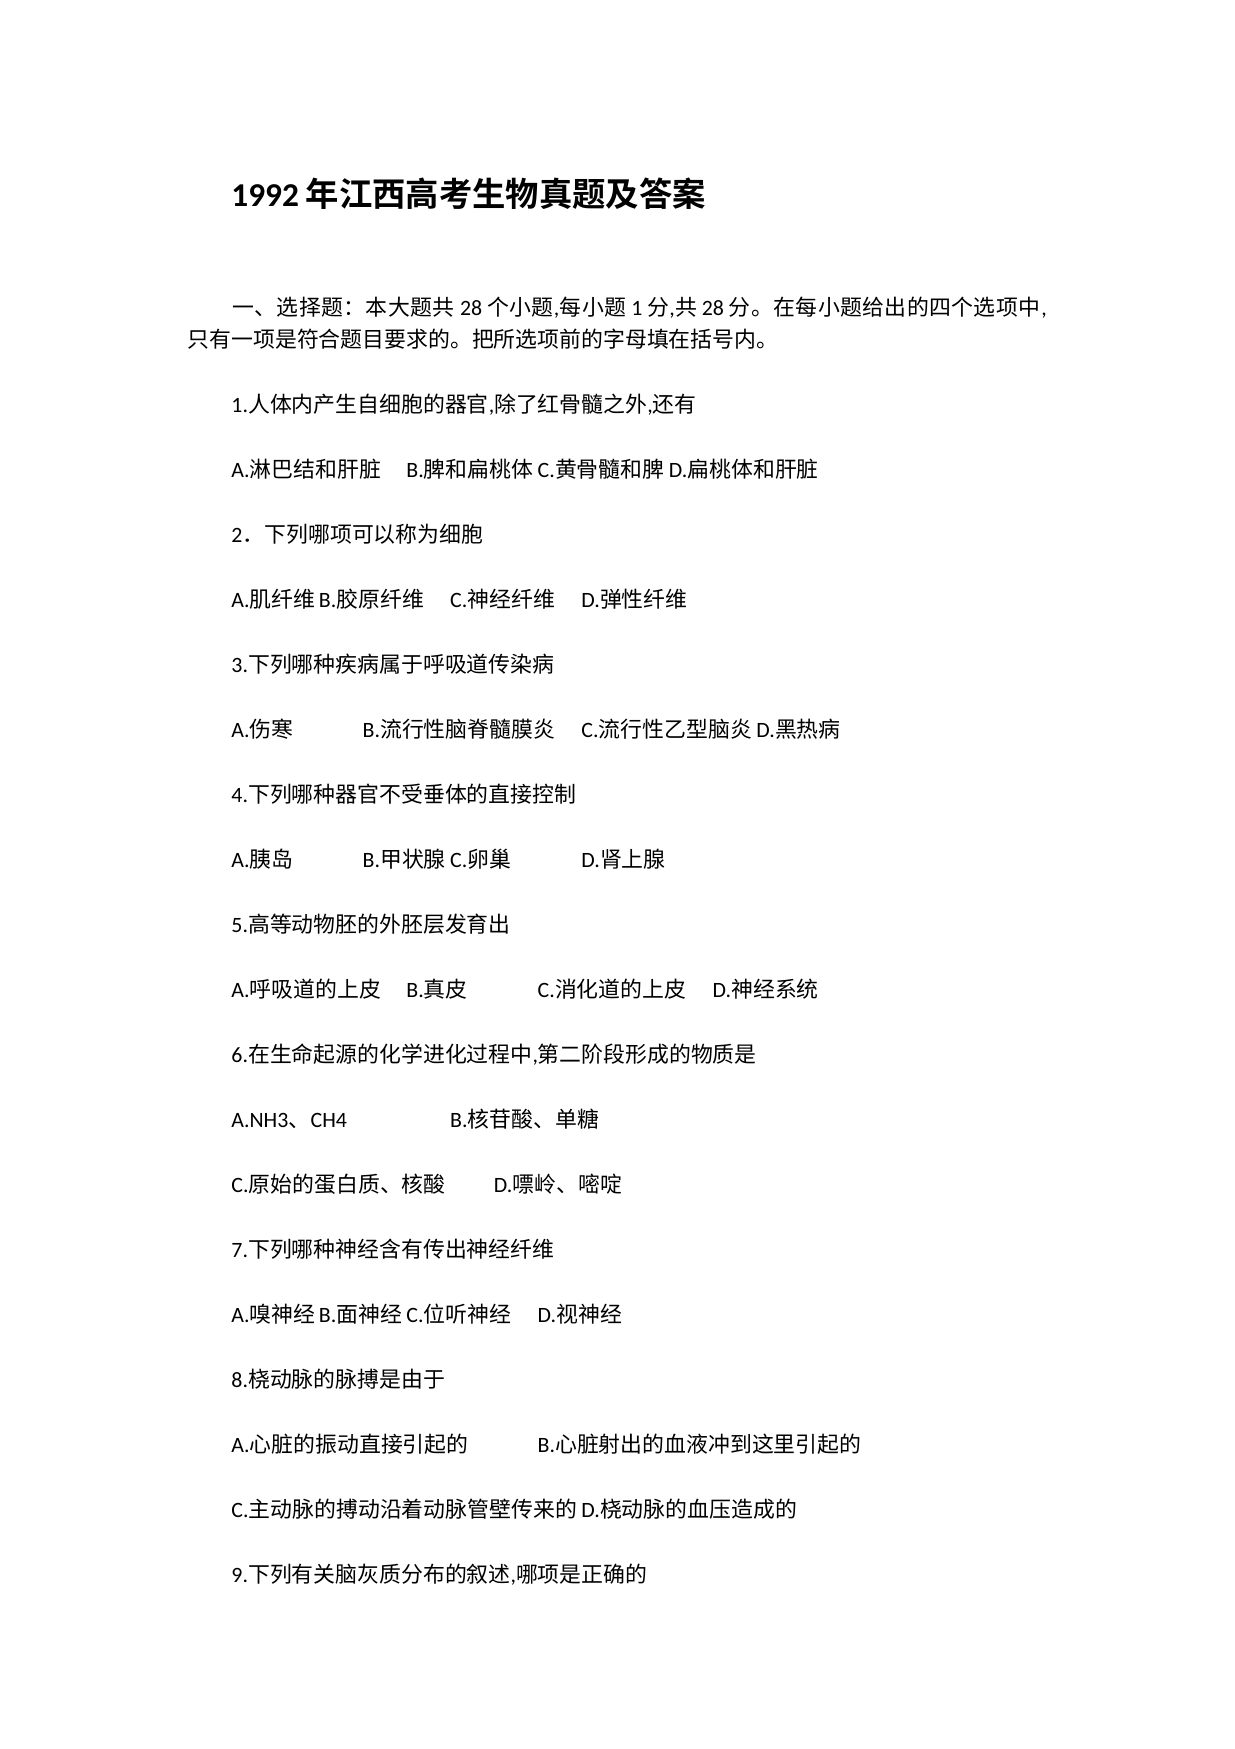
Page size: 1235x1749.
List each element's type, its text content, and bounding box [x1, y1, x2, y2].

text 4.下列哪种器官不受垂体的直接控制 [187, 777, 1047, 809]
text C.原始的蛋白质、核酸 D.嘌岭、嘧啶 [187, 1167, 1047, 1199]
text 6.在生命起源的化学进化过程中,第二阶段形成的物质是 [187, 1037, 1047, 1069]
text A.淋巴结和肝脏 B.脾和扁桃体 C.黄骨髓和脾 D.扁桃体和肝脏 [187, 452, 1047, 484]
text 3.下列哪种疾病属于呼吸道传染病 [187, 647, 1047, 679]
text 2．下列哪项可以称为细胞 [187, 517, 1047, 549]
text A.呼吸道的上皮 B.真皮 C.消化道的上皮 D.神经系统 [187, 972, 1047, 1004]
text 5.高等动物胚的外胚层发育出 [187, 907, 1047, 939]
text A.胰岛 B.甲状腺 C.卵巢 D.肾上腺 [187, 842, 1047, 874]
text A.伤寒 B.流行性脑脊髓膜炎 C.流行性乙型脑炎 D.黑热病 [187, 712, 1047, 744]
text C.主动脉的搏动沿着动脉管壁传来的 D.桡动脉的血压造成的 [187, 1492, 1047, 1524]
text A.心脏的振动直接引起的 B.心脏射出的血液冲到这里引起的 [187, 1427, 1047, 1459]
text A.肌纤维 B.胶原纤维 C.神经纤维 D.弹性纤维 [187, 582, 1047, 614]
text A.NH3、CH4 B.核苷酸、单糖 [187, 1102, 1047, 1134]
text 7.下列哪种神经含有传出神经纤维 [187, 1232, 1047, 1264]
text A.嗅神经 B.面神经 C.位听神经 D.视神经 [187, 1297, 1047, 1329]
text 9.下列有关脑灰质分布的叙述,哪项是正确的 [187, 1557, 1047, 1589]
text 一、选择题：本大题共28个小题,每小题1分,共28分。在每小题给出的四个选项中,只有一项是符合题目要求的。把所选项前的字母填在括号内。 [187, 289, 1047, 354]
text 1.人体内产生自细胞的器官,除了红骨髓之外,还有 [187, 387, 1047, 419]
text 1992年江西高考生物真题及答案 [187, 159, 1047, 224]
text 8.桡动脉的脉搏是由于 [187, 1362, 1047, 1394]
